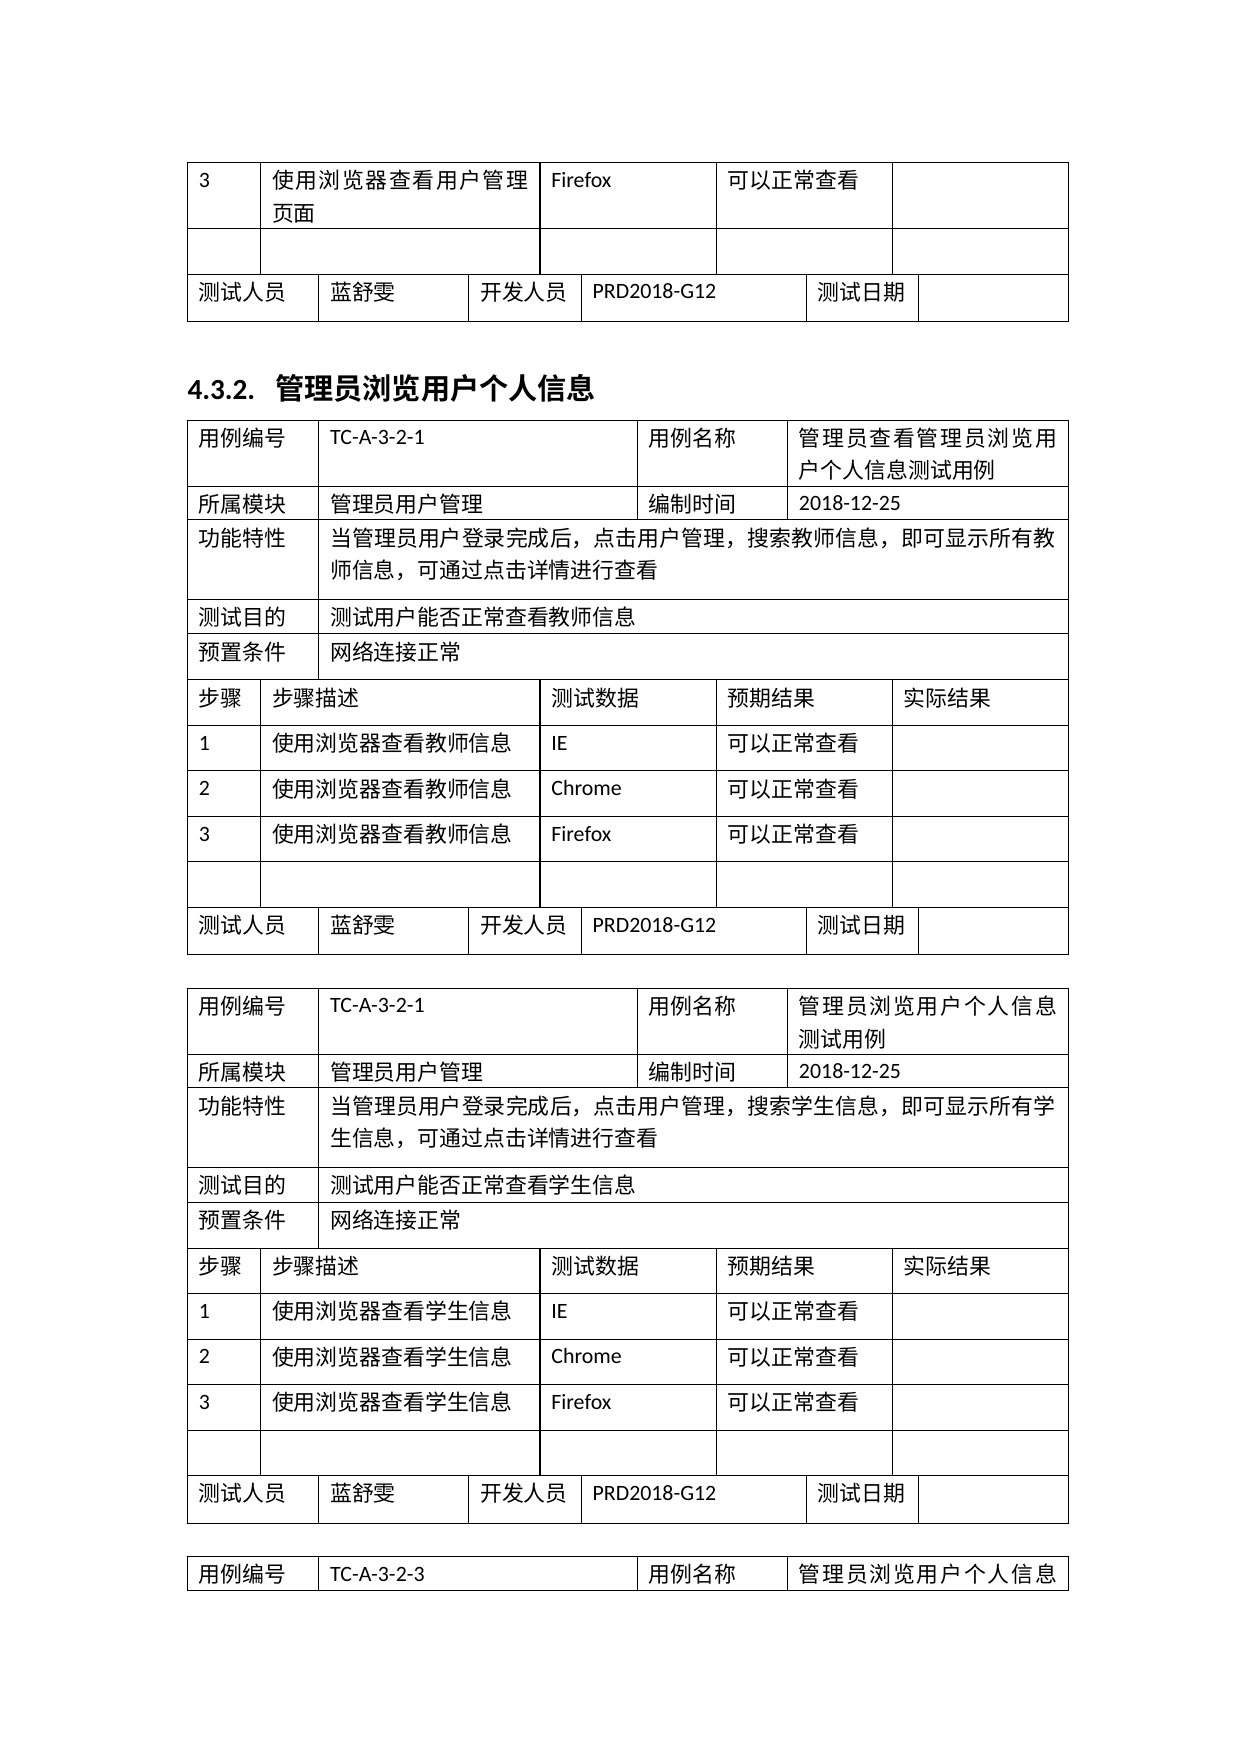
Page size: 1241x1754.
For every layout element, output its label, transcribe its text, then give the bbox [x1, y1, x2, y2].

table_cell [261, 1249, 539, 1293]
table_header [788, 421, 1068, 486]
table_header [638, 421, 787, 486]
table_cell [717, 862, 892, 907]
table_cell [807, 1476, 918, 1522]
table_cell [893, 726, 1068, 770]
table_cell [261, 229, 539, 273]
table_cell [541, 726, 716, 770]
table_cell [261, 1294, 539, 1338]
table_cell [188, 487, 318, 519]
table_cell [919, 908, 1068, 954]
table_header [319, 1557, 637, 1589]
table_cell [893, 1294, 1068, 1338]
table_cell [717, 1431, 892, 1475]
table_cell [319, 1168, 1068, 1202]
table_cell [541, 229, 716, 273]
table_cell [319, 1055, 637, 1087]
list 管理员浏览用户个人信息 [187, 354, 1053, 419]
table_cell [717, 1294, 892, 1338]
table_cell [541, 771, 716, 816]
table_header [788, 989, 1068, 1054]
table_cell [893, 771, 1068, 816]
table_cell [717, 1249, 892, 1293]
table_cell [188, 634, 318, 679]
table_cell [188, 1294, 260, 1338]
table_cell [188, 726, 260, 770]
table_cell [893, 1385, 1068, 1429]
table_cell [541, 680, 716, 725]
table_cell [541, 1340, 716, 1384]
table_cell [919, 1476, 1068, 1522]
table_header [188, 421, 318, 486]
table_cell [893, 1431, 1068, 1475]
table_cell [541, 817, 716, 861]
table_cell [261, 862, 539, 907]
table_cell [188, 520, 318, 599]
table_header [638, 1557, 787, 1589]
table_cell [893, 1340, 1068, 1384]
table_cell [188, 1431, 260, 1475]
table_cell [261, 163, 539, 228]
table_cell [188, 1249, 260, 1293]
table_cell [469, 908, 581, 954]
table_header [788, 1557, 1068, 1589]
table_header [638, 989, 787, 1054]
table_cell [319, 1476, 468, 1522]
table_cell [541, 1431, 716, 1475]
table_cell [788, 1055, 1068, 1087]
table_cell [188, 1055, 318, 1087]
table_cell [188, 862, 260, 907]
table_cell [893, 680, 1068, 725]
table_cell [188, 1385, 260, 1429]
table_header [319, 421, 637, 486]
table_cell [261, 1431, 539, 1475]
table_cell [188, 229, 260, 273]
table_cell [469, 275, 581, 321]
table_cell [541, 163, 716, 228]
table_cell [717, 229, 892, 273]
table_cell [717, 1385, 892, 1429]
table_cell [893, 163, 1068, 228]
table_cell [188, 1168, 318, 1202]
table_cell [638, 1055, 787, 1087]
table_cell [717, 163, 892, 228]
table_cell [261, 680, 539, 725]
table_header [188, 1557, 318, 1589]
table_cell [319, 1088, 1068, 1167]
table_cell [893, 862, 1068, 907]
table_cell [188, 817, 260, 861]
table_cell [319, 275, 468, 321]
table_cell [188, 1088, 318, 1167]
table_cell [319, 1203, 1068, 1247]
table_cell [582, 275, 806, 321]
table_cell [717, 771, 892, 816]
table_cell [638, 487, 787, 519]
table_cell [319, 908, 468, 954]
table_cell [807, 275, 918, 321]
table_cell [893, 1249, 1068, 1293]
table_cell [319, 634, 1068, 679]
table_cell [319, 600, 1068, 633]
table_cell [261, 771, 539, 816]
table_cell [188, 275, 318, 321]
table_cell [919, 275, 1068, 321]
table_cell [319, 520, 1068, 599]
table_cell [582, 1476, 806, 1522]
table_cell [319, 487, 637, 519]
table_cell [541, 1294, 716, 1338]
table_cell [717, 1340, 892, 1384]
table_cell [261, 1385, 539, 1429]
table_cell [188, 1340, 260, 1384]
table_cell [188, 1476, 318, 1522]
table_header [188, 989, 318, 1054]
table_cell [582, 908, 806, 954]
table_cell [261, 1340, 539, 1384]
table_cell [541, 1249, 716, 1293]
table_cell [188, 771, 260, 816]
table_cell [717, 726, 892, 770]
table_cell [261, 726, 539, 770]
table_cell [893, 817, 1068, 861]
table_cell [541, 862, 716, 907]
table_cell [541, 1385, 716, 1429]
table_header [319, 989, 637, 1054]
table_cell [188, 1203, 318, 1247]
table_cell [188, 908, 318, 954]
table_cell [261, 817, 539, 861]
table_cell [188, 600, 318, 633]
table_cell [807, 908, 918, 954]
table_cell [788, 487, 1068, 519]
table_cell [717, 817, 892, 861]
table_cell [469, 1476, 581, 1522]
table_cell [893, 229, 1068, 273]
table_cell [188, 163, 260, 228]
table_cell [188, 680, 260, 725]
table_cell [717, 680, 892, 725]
